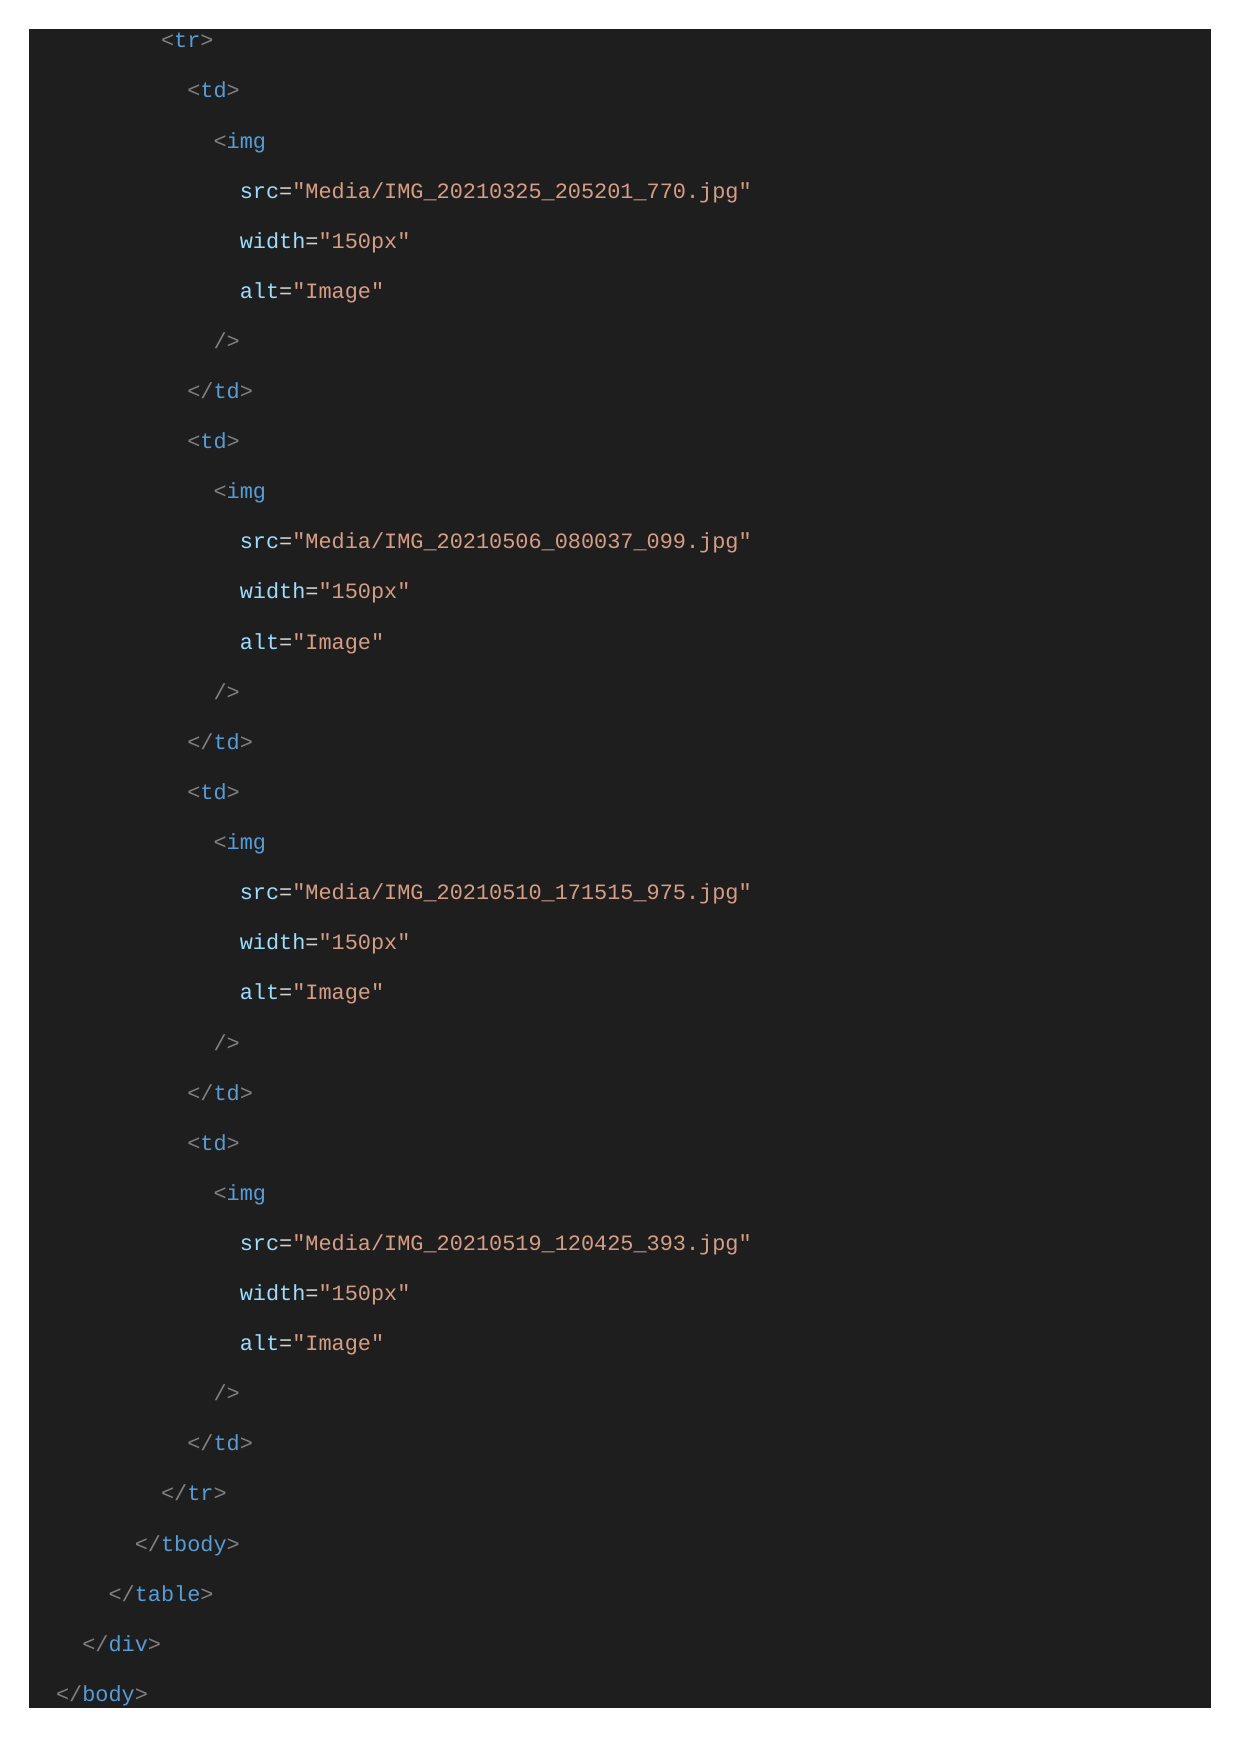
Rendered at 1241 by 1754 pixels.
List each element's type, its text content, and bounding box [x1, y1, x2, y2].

text <img [29, 1182, 1211, 1207]
text </td> [29, 731, 1211, 756]
text <tr> [29, 29, 1211, 54]
text src="Media/IMG_20210325_205201_770.jpg" [29, 180, 1211, 205]
text alt="Image" [29, 982, 1211, 1006]
text width="150px" [29, 1282, 1211, 1307]
text <img [29, 831, 1211, 856]
text src="Media/IMG_20210519_120425_393.jpg" [29, 1232, 1211, 1257]
text <td> [29, 80, 1211, 104]
text </div> [29, 1633, 1211, 1658]
text <img [29, 130, 1211, 154]
text width="150px" [29, 581, 1211, 606]
text alt="Image" [29, 1332, 1211, 1357]
text alt="Image" [29, 280, 1211, 305]
text /> [29, 330, 1211, 355]
text width="150px" [29, 230, 1211, 255]
text </tr> [29, 1483, 1211, 1507]
text alt="Image" [29, 631, 1211, 656]
text <td> [29, 1132, 1211, 1157]
text <img [29, 481, 1211, 505]
text /> [29, 1382, 1211, 1407]
text </td> [29, 380, 1211, 405]
text </body> [29, 1683, 1211, 1708]
text /> [29, 1032, 1211, 1056]
text src="Media/IMG_20210506_080037_099.jpg" [29, 531, 1211, 555]
text /> [29, 681, 1211, 706]
text </table> [29, 1583, 1211, 1608]
text width="150px" [29, 931, 1211, 956]
text </td> [29, 1432, 1211, 1457]
text <td> [29, 781, 1211, 806]
text </td> [29, 1082, 1211, 1107]
text <td> [29, 430, 1211, 455]
text src="Media/IMG_20210510_171515_975.jpg" [29, 881, 1211, 906]
text </tbody> [29, 1533, 1211, 1557]
